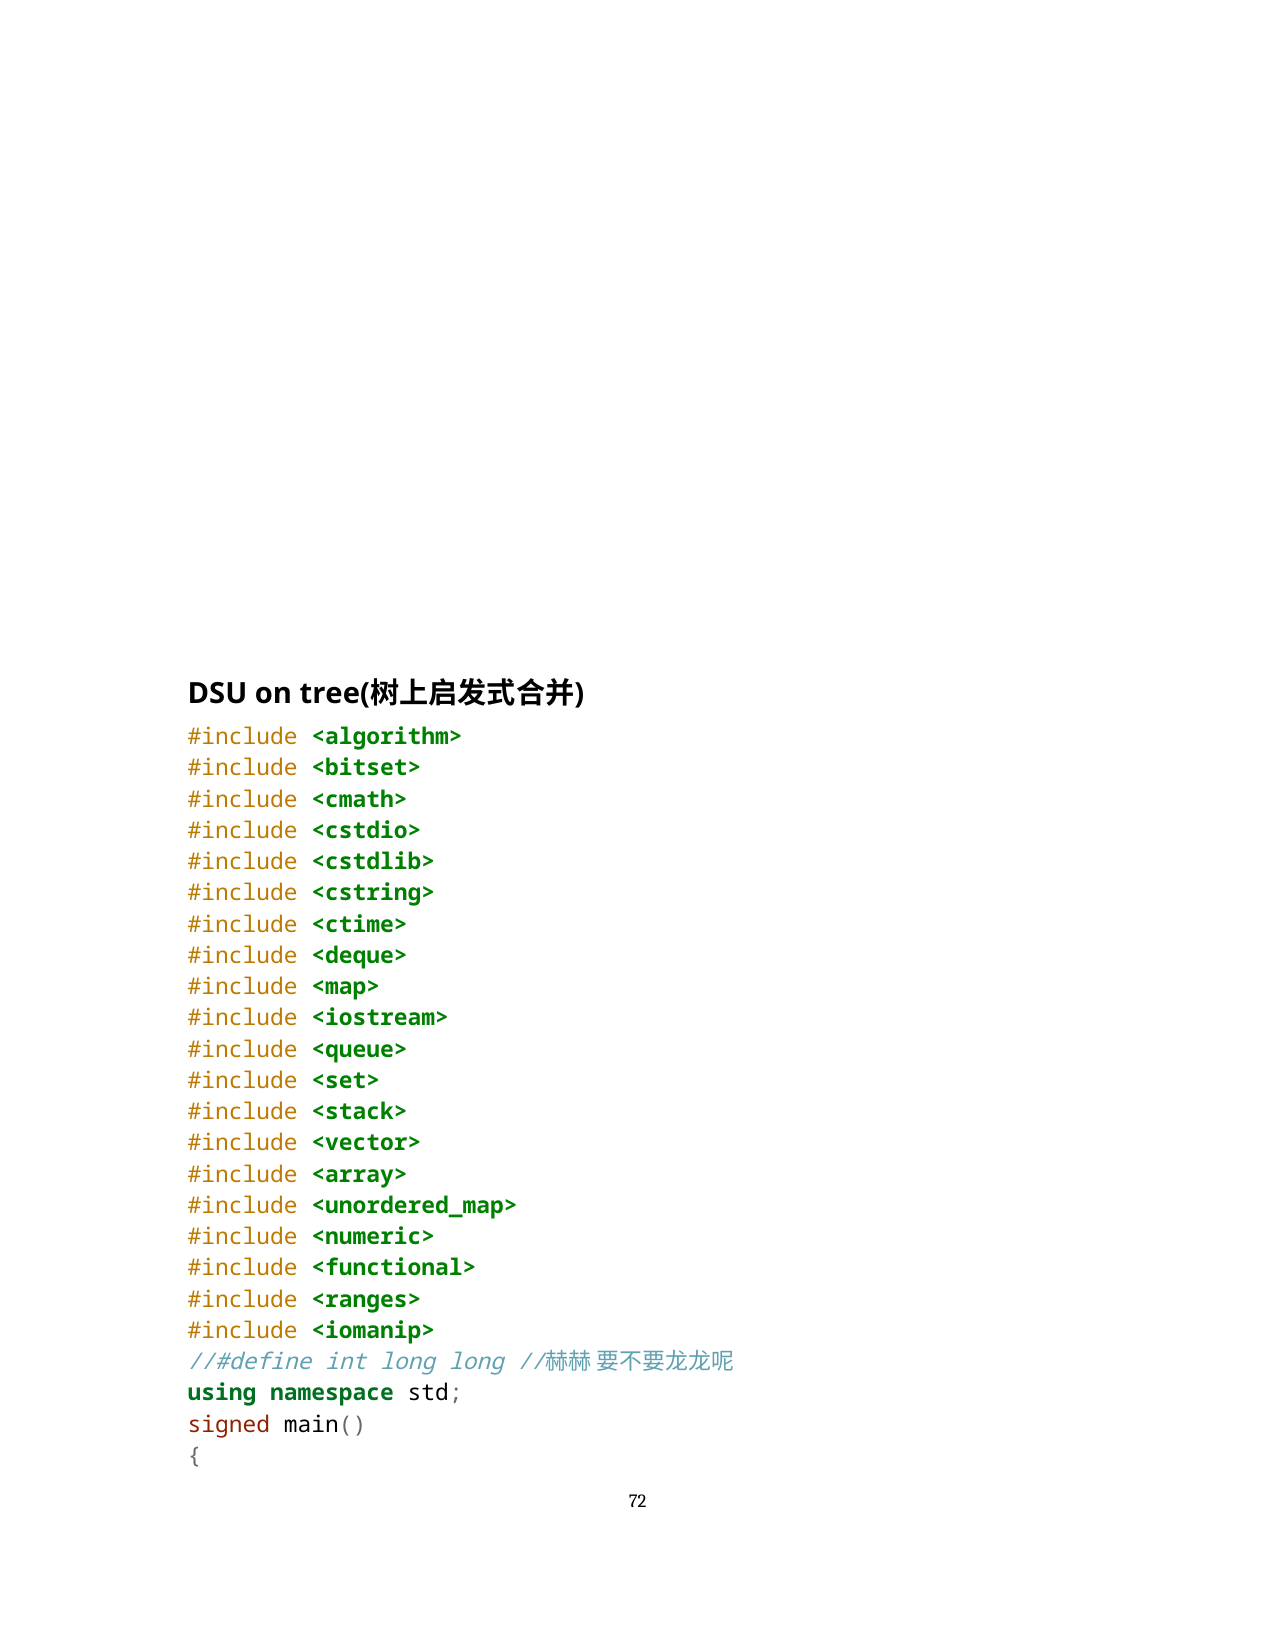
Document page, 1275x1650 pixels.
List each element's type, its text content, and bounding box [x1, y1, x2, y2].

text DSU on tree(树上启发式合并) [187, 672, 1087, 712]
